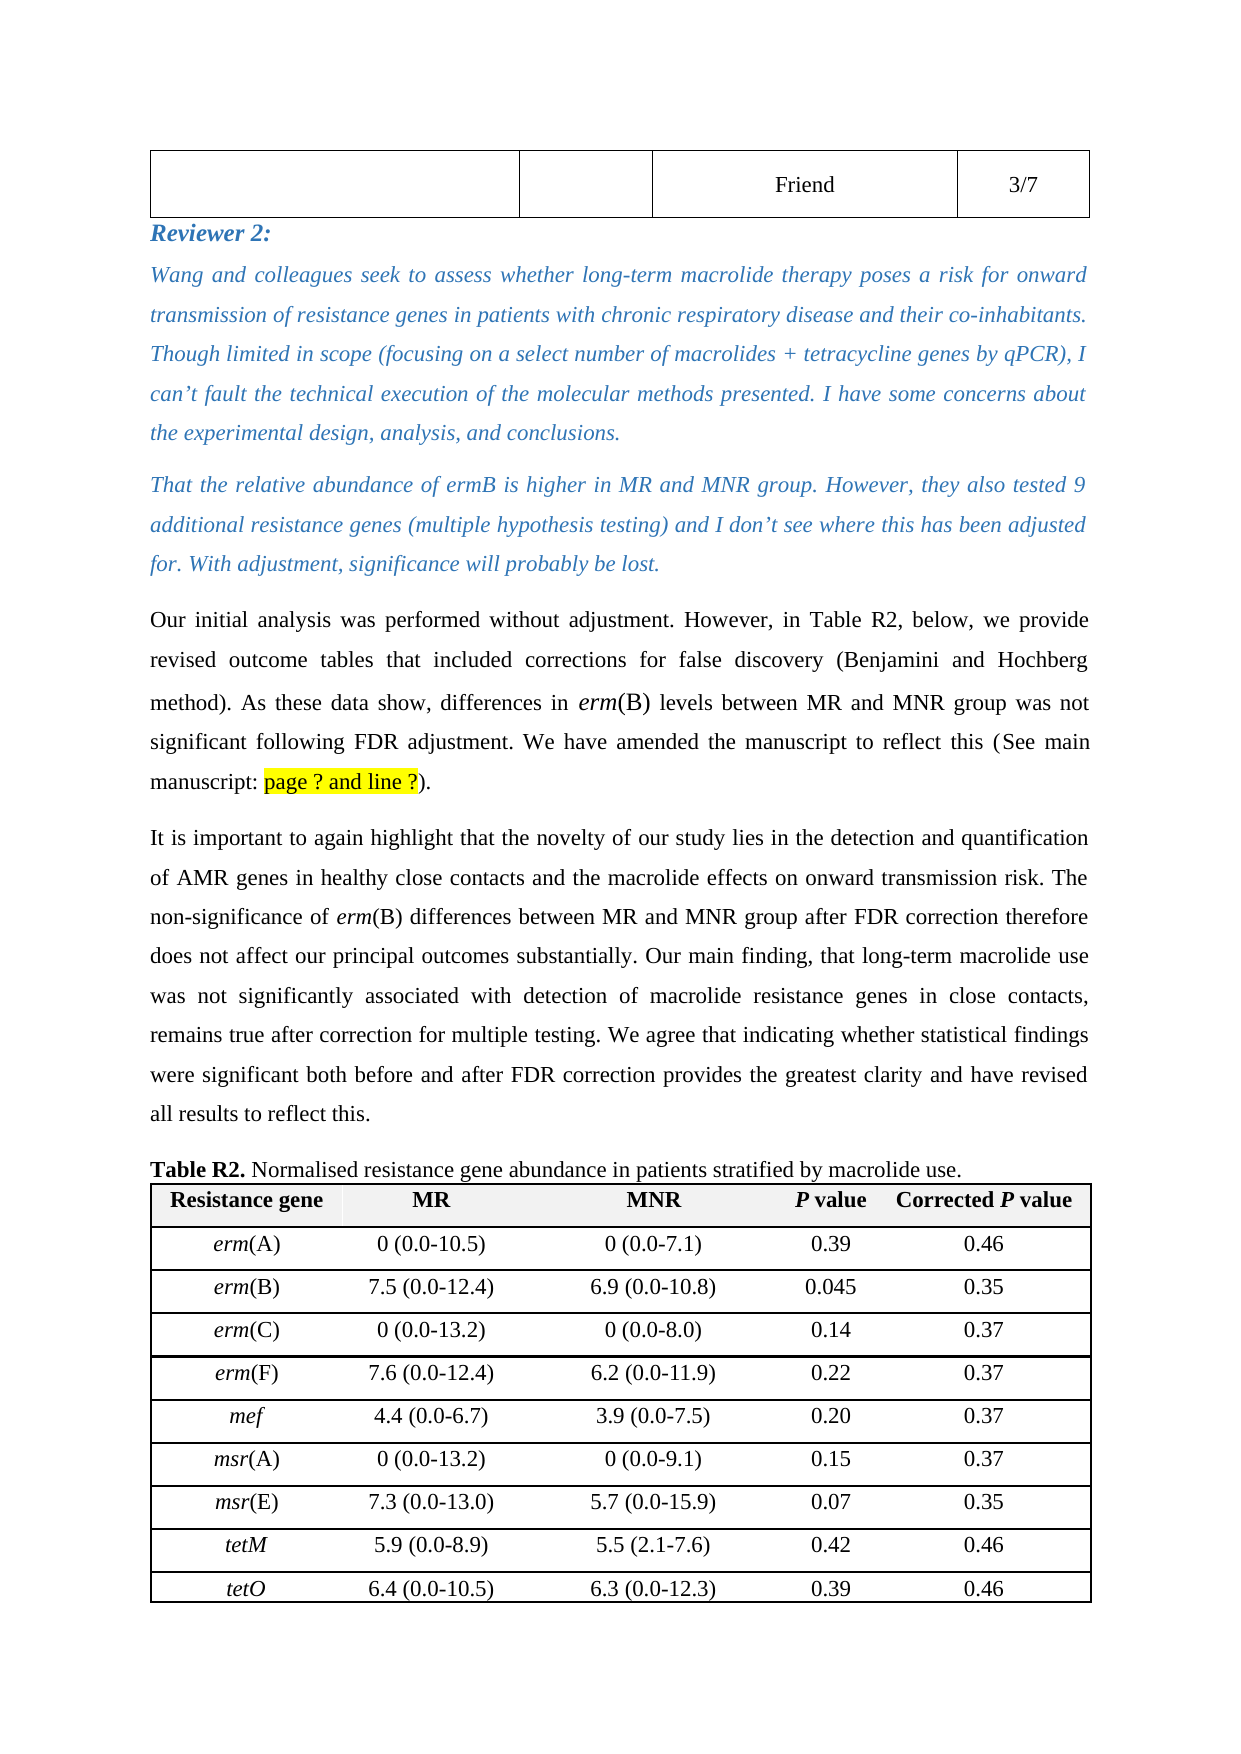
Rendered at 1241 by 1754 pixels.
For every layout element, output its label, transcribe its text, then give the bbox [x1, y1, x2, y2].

table_cell 0.37 [875, 1314, 1090, 1355]
text Table R2. Normalised resistance gene abundance in patients stratified by macrolide use. [150, 1157, 1090, 1183]
table_cell 0.46 [875, 1228, 1090, 1269]
table_header P value [786, 1185, 875, 1226]
table_cell 0.22 [786, 1358, 875, 1398]
table_cell 6.4 (0.0-10.5) [343, 1573, 520, 1601]
table_cell mef [152, 1401, 342, 1442]
table_cell 0.46 [875, 1573, 1090, 1601]
table_cell 0.42 [786, 1530, 875, 1571]
table_cell 0.39 [786, 1573, 875, 1601]
table_cell 7.6 (0.0-12.4) [343, 1358, 520, 1398]
table_cell 0.35 [875, 1271, 1090, 1312]
table_cell 0 (0.0-8.0) [520, 1314, 786, 1355]
table_cell 0 (0.0-13.2) [343, 1444, 520, 1485]
text It is important to again highlight that the novelty of our study lies in the detection and quantification of AMR genes in healthy close contacts and the macrolide effects on onward transmission risk. The non-significance of erm(B) differences between MR and MNR group after FDR correction therefore does not affect our principal outcomes substantially. Our main finding, that long-term macrolide use was not significantly associated with detection of macrolide resistance genes in close contacts, remains true after correction for multiple testing. We agree that indicating whether statistical findings were significant both before and after FDR correction provides the greatest clarity and have revised all results to reflect this. [150, 824, 1090, 1127]
table_cell erm(F) [152, 1358, 342, 1398]
table_cell 0.37 [875, 1401, 1090, 1442]
table_cell 0.37 [875, 1444, 1090, 1485]
table_cell 6.9 (0.0-10.8) [520, 1271, 786, 1312]
table_cell erm(A) [152, 1228, 342, 1269]
table_cell 0 (0.0-13.2) [343, 1314, 520, 1355]
text That the relative abundance of ermB is higher in MR and MNR group. However, they also tested 9 additional resistance genes (multiple hypothesis testing) and I don’t see where this has been adjusted for. With adjustment, significance will probably be lost. [150, 471, 1090, 577]
table_cell 3/7 [958, 151, 1089, 217]
table_header MNR [520, 1185, 786, 1226]
table_cell 5.5 (2.1-7.6) [520, 1530, 786, 1571]
table_cell 4.4 (0.0-6.7) [343, 1401, 520, 1442]
table_cell 0 (0.0-7.1) [520, 1228, 786, 1269]
table_cell 0.35 [875, 1487, 1090, 1528]
table_cell msr(A) [152, 1444, 342, 1485]
table_header Corrected P value [875, 1185, 1090, 1226]
table_cell tetM [152, 1530, 342, 1571]
table_cell 0.20 [786, 1401, 875, 1442]
table_cell 0.37 [875, 1358, 1090, 1398]
table_cell 0.39 [786, 1228, 875, 1269]
table_cell 0.46 [875, 1530, 1090, 1571]
table_cell 3.9 (0.0-7.5) [520, 1401, 786, 1442]
text Reviewer 2: [150, 218, 1090, 247]
table_cell 0 (0.0-10.5) [343, 1228, 520, 1269]
table_header Resistance gene [152, 1185, 342, 1226]
table_cell tetO [152, 1573, 342, 1601]
text Our initial analysis was performed without adjustment. However, in Table R2, below, we provide revised outcome tables that included corrections for false discovery (Benjamini and Hochberg method). As these data show, differences in erm(B) levels between MR and MNR group was not significant following FDR adjustment. We have amended the manuscript to reflect this (See main manuscript: page ? and line ?). [150, 606, 1090, 794]
table_cell 7.3 (0.0-13.0) [343, 1487, 520, 1528]
table_cell 0.045 [786, 1271, 875, 1312]
table_cell 0.07 [786, 1487, 875, 1528]
table_cell 6.2 (0.0-11.9) [520, 1358, 786, 1398]
table_header MR [343, 1185, 520, 1226]
table_cell msr(E) [152, 1487, 342, 1528]
table_cell 0 (0.0-9.1) [520, 1444, 786, 1485]
table_cell 5.7 (0.0-15.9) [520, 1487, 786, 1528]
table_cell 7.5 (0.0-12.4) [343, 1271, 520, 1312]
text Wang and colleagues seek to assess whether long-term macrolide therapy poses a risk for onward transmission of resistance genes in patients with chronic respiratory disease and their co-inhabitants. Though limited in scope (focusing on a select number of macrolides + tetracycline genes by qPCR), I can’t fault the technical execution of the molecular methods presented. I have some concerns about the experimental design, analysis, and conclusions. [150, 261, 1090, 446]
table_cell Friend [653, 151, 957, 217]
table_cell 0.15 [786, 1444, 875, 1485]
table_cell erm(C) [152, 1314, 342, 1355]
table_cell 6.3 (0.0-12.3) [520, 1573, 786, 1601]
table_cell 5.9 (0.0-8.9) [343, 1530, 520, 1571]
table_cell erm(B) [152, 1271, 342, 1312]
table_cell 0.14 [786, 1314, 875, 1355]
